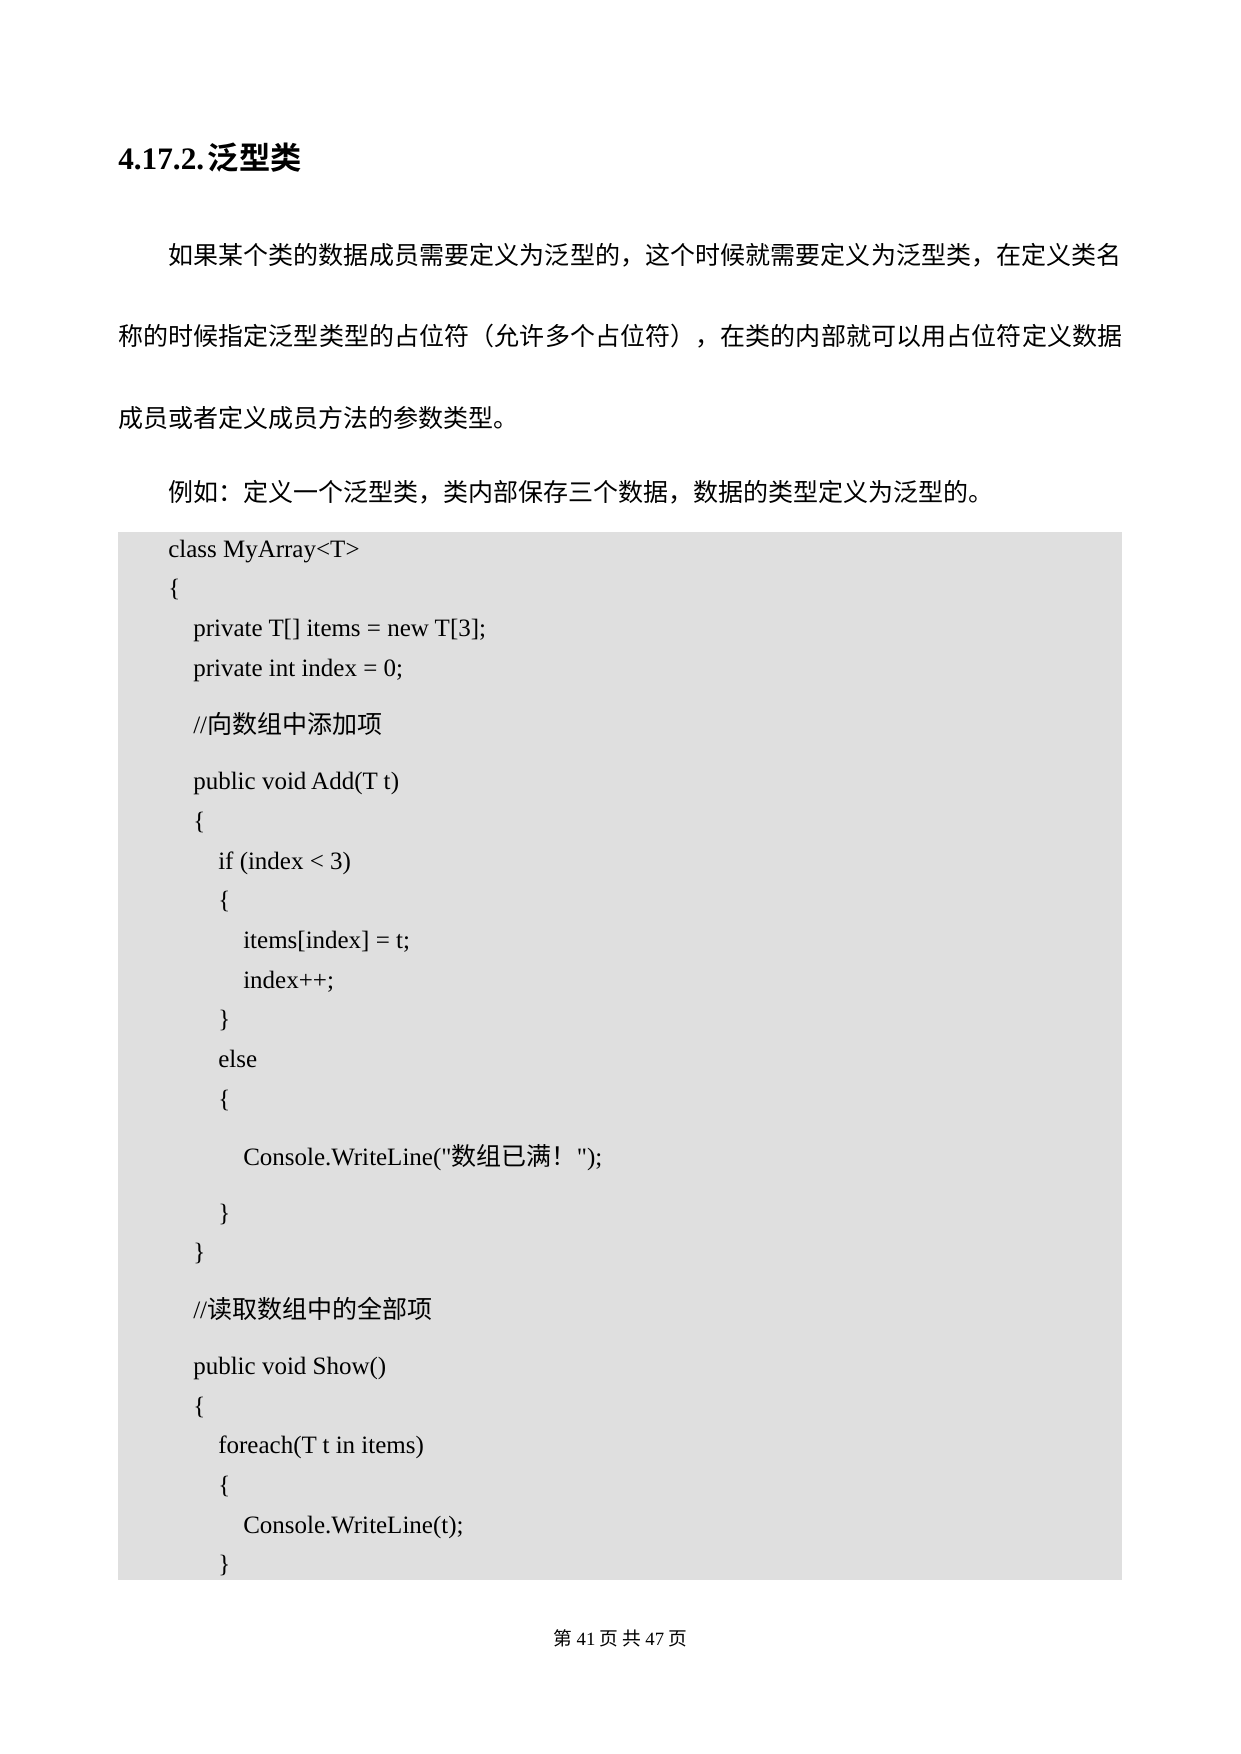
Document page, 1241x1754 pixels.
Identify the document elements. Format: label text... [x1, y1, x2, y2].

text foreach(T t in items) [118, 1429, 1122, 1461]
text Console.WriteLine(t); [118, 1508, 1122, 1541]
text public void Show() [118, 1349, 1122, 1382]
text { [118, 1468, 1122, 1501]
text } [118, 1003, 1122, 1035]
text private int index = 0; [118, 651, 1122, 683]
text private T[] items = new T[3]; [118, 611, 1122, 644]
text 如果某个类的数据成员需要定义为泛型的，这个时候就需要定义为泛型类，在定义类名称的时候指定泛型类型的占位符（允许多个占位符），在类的内部就可以用占位符定义数据成员或者定义成员方法的参数类型。 [118, 221, 1122, 449]
text } [118, 1548, 1122, 1580]
text //向数组中添加项 [118, 691, 1122, 756]
text Console.WriteLine("数组已满！"); [118, 1122, 1122, 1187]
text items[index] = t; [118, 923, 1122, 956]
text //读取数组中的全部项 [118, 1275, 1122, 1340]
text public void Add(T t) [118, 764, 1122, 797]
text 例如：定义一个泛型类，类内部保存三个数据，数据的类型定义为泛型的。 [118, 458, 1122, 523]
text { [118, 571, 1122, 604]
text { [118, 804, 1122, 837]
text } [118, 1236, 1122, 1268]
subtitle 泛型类 [118, 123, 1122, 188]
text { [118, 1389, 1122, 1421]
text if (index < 3) [118, 844, 1122, 876]
text { [118, 1082, 1122, 1114]
text class MyArray<T> [118, 532, 1122, 564]
text index++; [118, 963, 1122, 996]
text } [118, 1196, 1122, 1228]
text { [118, 884, 1122, 916]
text else [118, 1042, 1122, 1075]
